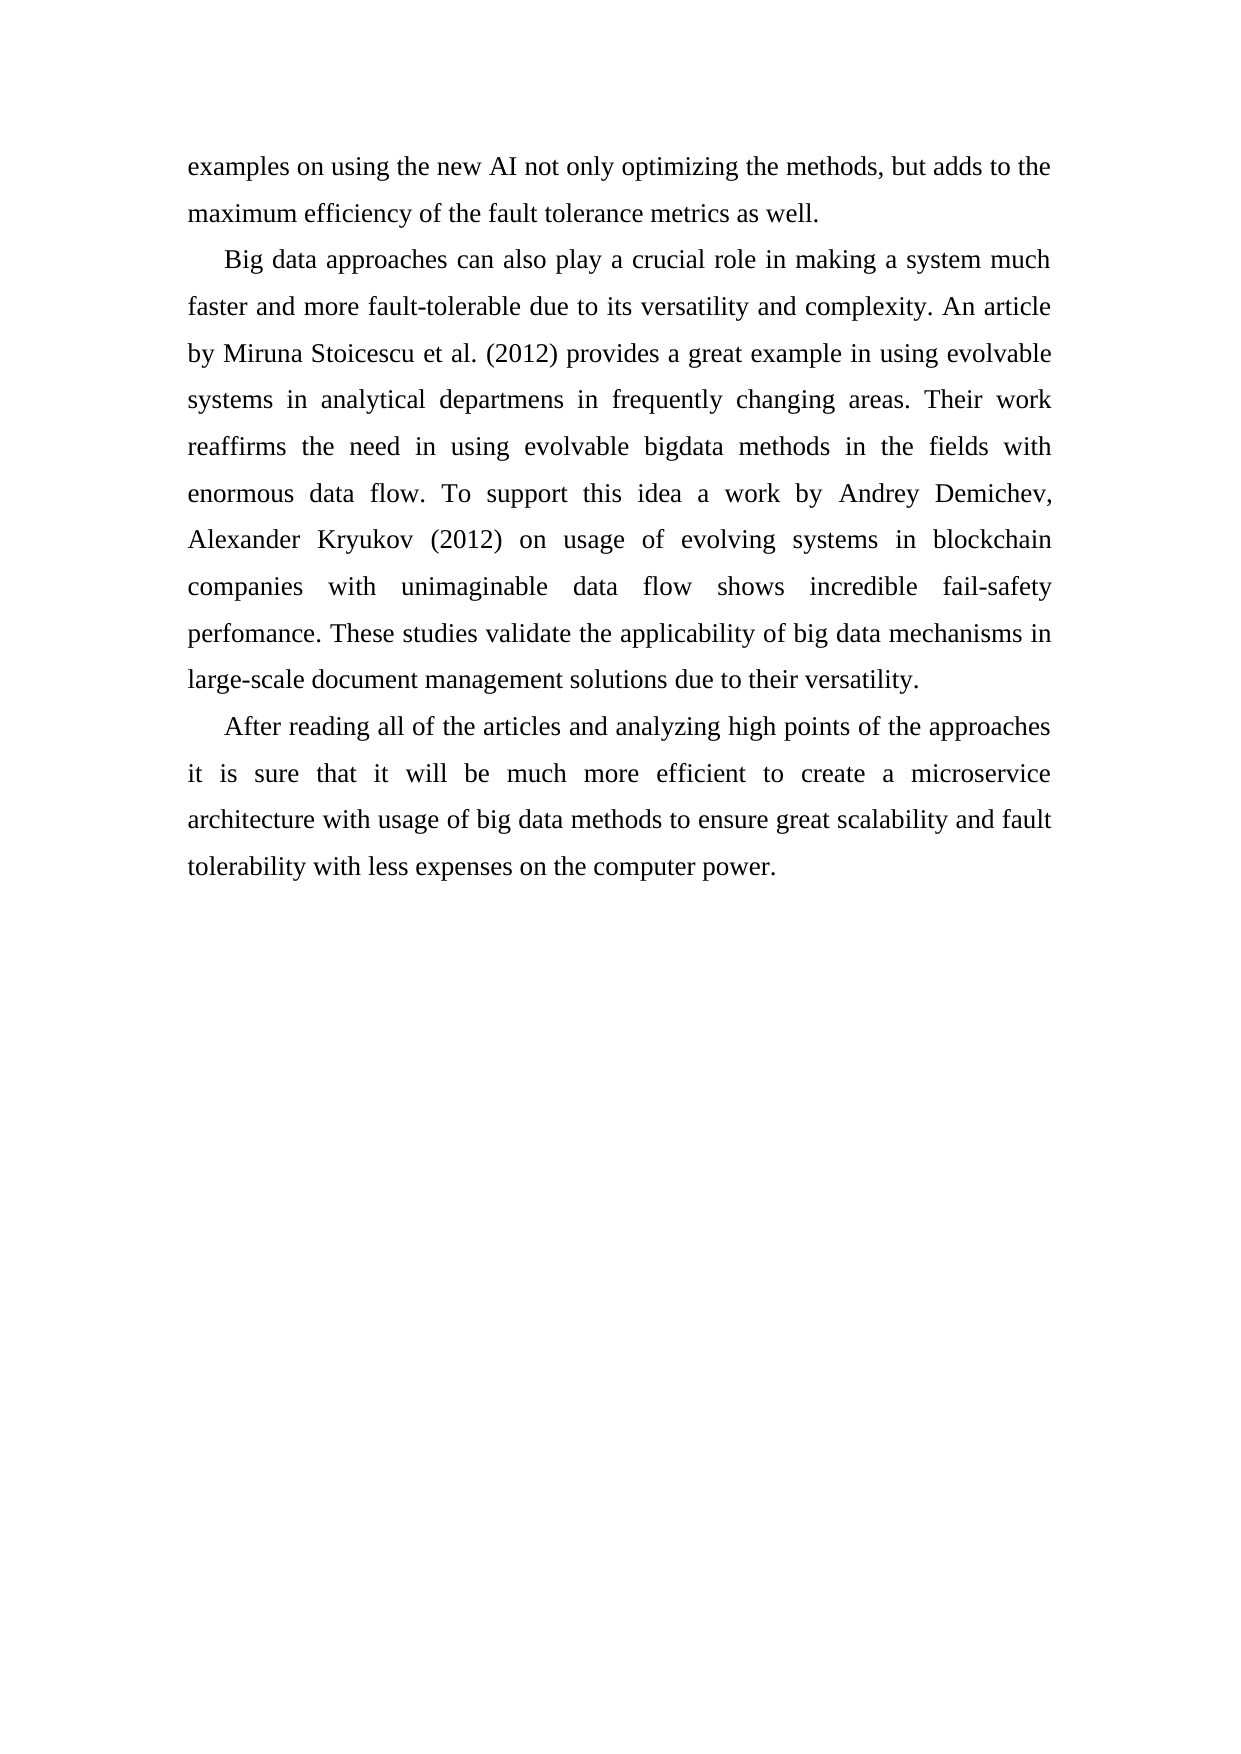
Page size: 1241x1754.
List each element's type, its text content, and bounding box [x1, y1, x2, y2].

text After reading all of the articles and analyzing high points of the approaches it is sure that it will be much more efficient to create a microservice architecture with usage of big data methods to ensure great scalability and fault tolerability with less expenses on the computer power. [187, 710, 1053, 881]
text Big data approaches can also play a crucial role in making a system much faster and more fault-tolerable due to its versatility and complexity. An article by Miruna Stoicescu et al. (2012) provides a great example in using evolvable systems in analytical departmens in frequently changing areas. Their work reaffirms the need in using evolvable bigdata methods in the fields with enormous data flow. To support this idea a work by Andrey Demichev, Alexander Kryukov (2012) on usage of evolving systems in blockchain companies with unimaginable data flow shows incredible fail-safety perfomance. These studies validate the applicability of big data mechanisms in large-scale document management solutions due to their versatility. [187, 243, 1053, 694]
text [187, 150, 1053, 228]
